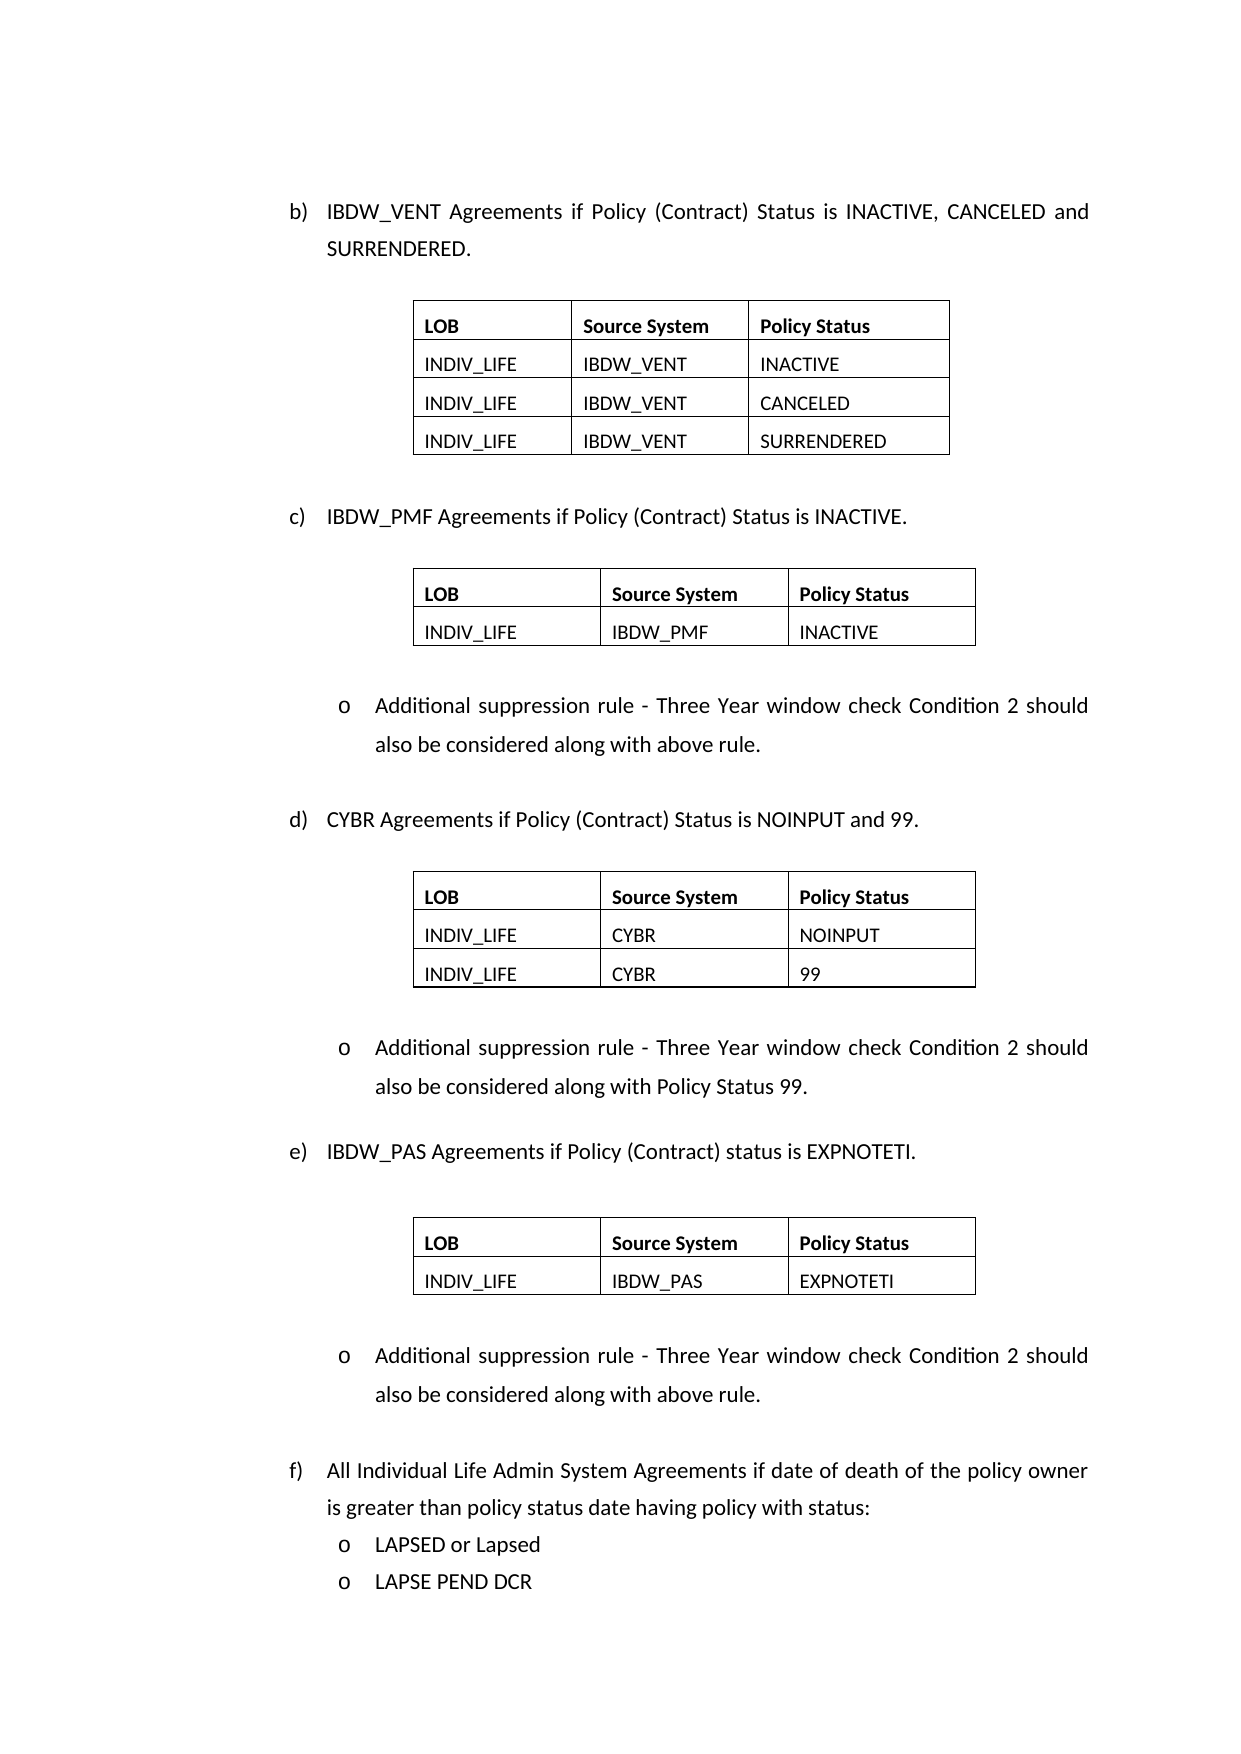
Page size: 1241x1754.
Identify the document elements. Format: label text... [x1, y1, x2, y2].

table_header LOB [414, 569, 600, 606]
list All Individual Life Admin System Agreements if date of death of the policy owner is greater than policy status date having policy with status: [289, 1446, 1090, 1521]
table_cell IBDW_PMF [601, 607, 788, 645]
table_header Source System [572, 301, 748, 338]
list Additional suppression rule - Three Year window check Condition 2 should also be considered along with above rule. [337, 1333, 1090, 1408]
table_cell CANCELED [749, 378, 949, 416]
table_cell INDIV_LIFE [414, 378, 571, 416]
list LAPSE PEND DCR [337, 1559, 1090, 1596]
table_header LOB [414, 1218, 600, 1256]
table_cell INDIV_LIFE [414, 949, 600, 986]
table_header Policy Status [789, 569, 975, 606]
list IBDW_PMF Agreements if Policy (Contract) Status is INACTIVE. [289, 493, 1090, 530]
table_header LOB [414, 872, 600, 909]
list LAPSED or Lapsed [337, 1521, 1090, 1559]
table_cell INACTIVE [789, 607, 975, 645]
table_cell CYBR [601, 910, 788, 948]
table_cell INDIV_LIFE [414, 417, 571, 454]
table_header Source System [601, 1218, 788, 1256]
table_header Policy Status [749, 301, 949, 338]
list IBDW_VENT Agreements if Policy (Contract) Status is INACTIVE, CANCELED and SURRENDERED. [289, 187, 1090, 262]
table_cell INDIV_LIFE [414, 910, 600, 948]
table_cell INDIV_LIFE [414, 340, 571, 377]
table_cell INDIV_LIFE [414, 1257, 600, 1294]
table_cell SURRENDERED [749, 417, 949, 454]
table_cell INDIV_LIFE [414, 607, 600, 645]
table_cell IBDW_VENT [572, 417, 748, 454]
table_cell NOINPUT [789, 910, 975, 948]
table_header Source System [601, 569, 788, 606]
table_header Source System [601, 872, 788, 909]
table_cell IBDW_VENT [572, 340, 748, 377]
list IBDW_PAS Agreements if Policy (Contract) status is EXPNOTETI. [289, 1137, 1090, 1166]
list Additional suppression rule - Three Year window check Condition 2 should also be considered along with above rule. [337, 683, 1090, 758]
table_cell IBDW_VENT [572, 378, 748, 416]
table_header Policy Status [789, 1218, 975, 1256]
table_header Policy Status [789, 872, 975, 909]
table_cell EXPNOTETI [789, 1257, 975, 1294]
list Additional suppression rule - Three Year window check Condition 2 should also be considered along with Policy Status 99. [337, 1025, 1090, 1100]
table_header LOB [414, 301, 571, 338]
table_cell INACTIVE [749, 340, 949, 377]
list CYBR Agreements if Policy (Contract) Status is NOINPUT and 99. [289, 796, 1090, 833]
table_cell IBDW_PAS [601, 1257, 788, 1294]
table_cell 99 [789, 949, 975, 986]
table_cell CYBR [601, 949, 788, 986]
